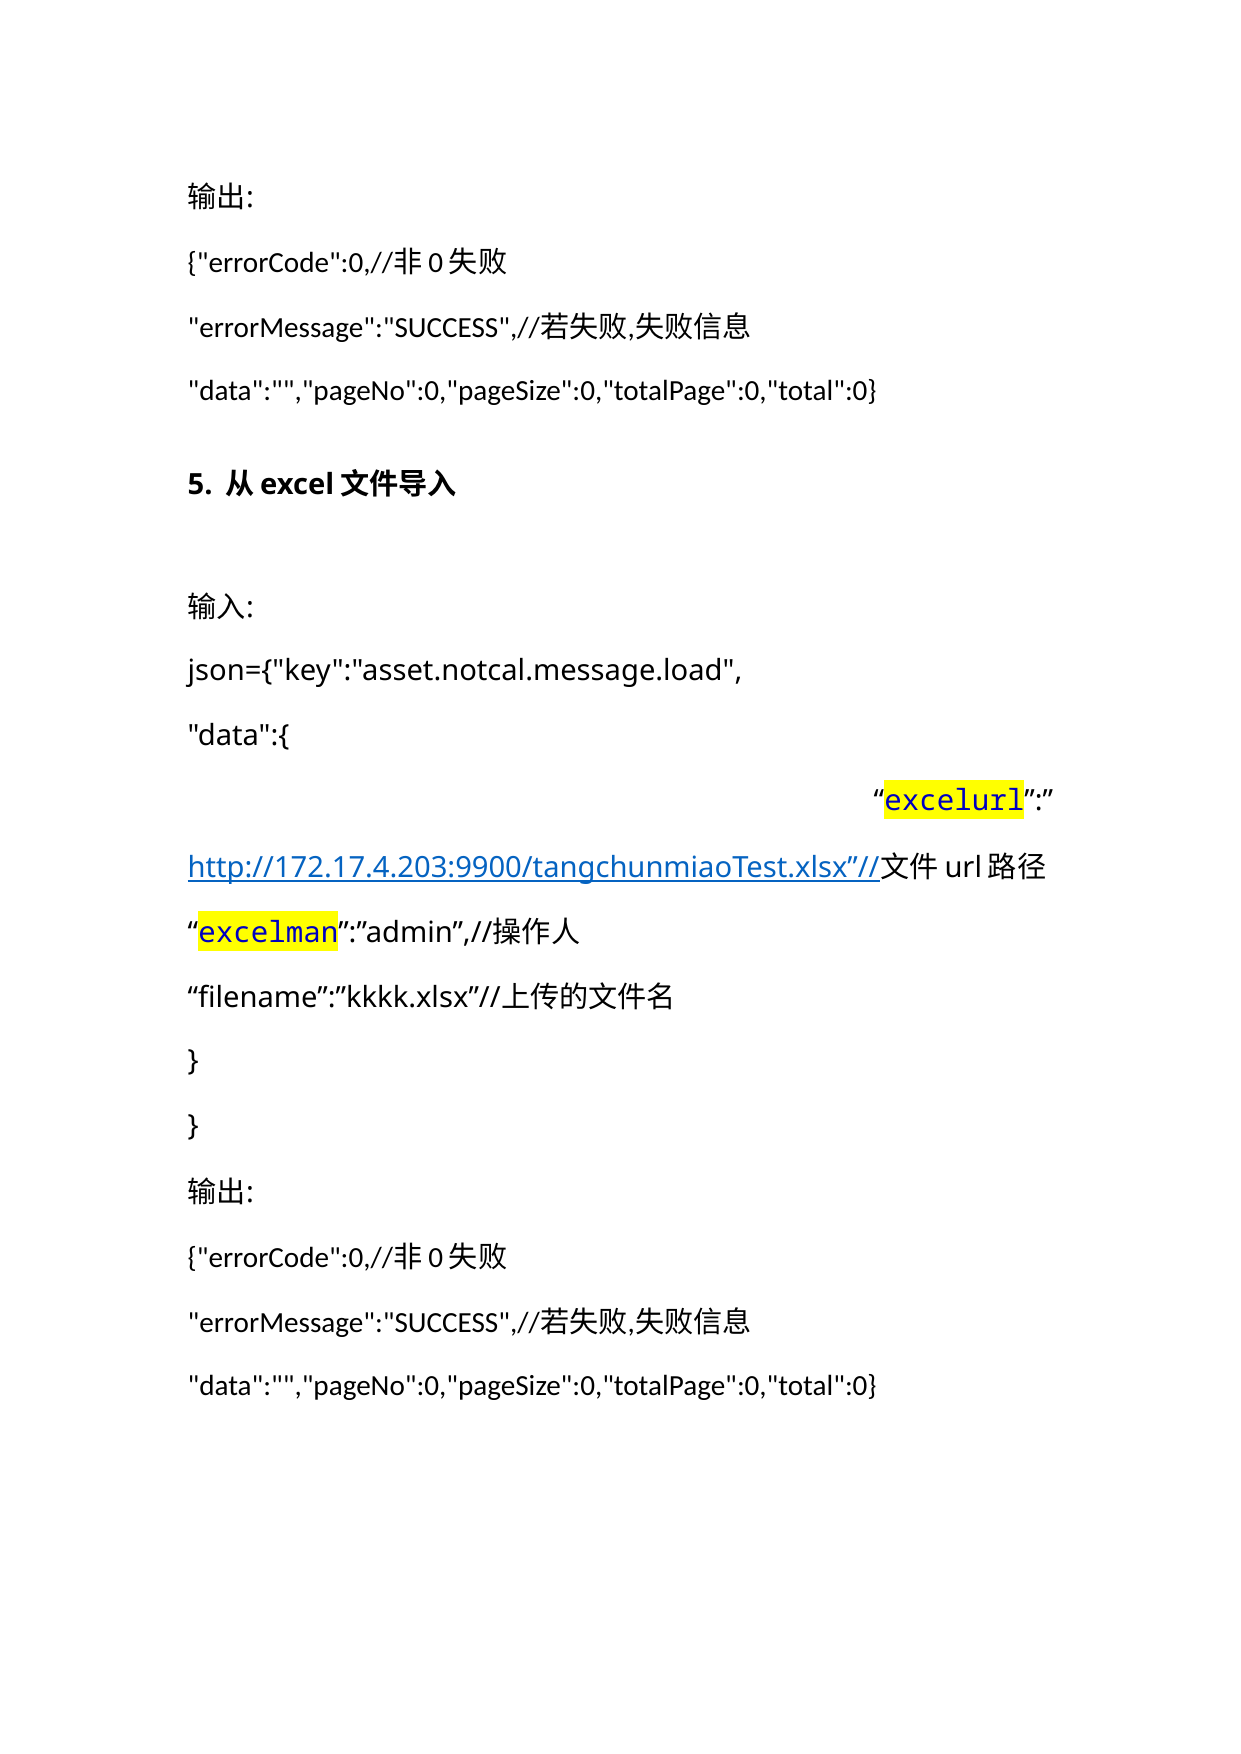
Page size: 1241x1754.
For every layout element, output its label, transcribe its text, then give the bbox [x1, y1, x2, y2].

text “filename”:”kkkk.xlsx”//上传的文件名 [187, 962, 1053, 1027]
text {"errorCode":0,//非0失败 [187, 1222, 1053, 1287]
subtitle 从excel文件导入 [187, 449, 1053, 514]
text "data":"","pageNo":0,"pageSize":0,"totalPage":0,"total":0} [187, 357, 1053, 422]
text 输出: [187, 1157, 1053, 1222]
text "errorMessage":"SUCCESS",//若失败,失败信息 [187, 1287, 1053, 1352]
text “excelurl”:” http://172.17.4.203:9900/tangchunmiaoTest.xlsx”//文件url路径 [187, 767, 1053, 897]
text {"errorCode":0,//非0失败 [187, 227, 1053, 292]
text 输出: [187, 162, 1053, 227]
text "errorMessage":"SUCCESS",//若失败,失败信息 [187, 292, 1053, 357]
text "data":"","pageNo":0,"pageSize":0,"totalPage":0,"total":0} [187, 1352, 1053, 1417]
text } [187, 1092, 1053, 1157]
text “excelman”:”admin”,//操作人 [187, 897, 1053, 962]
text 输入: [187, 572, 1053, 637]
text "data":{ [187, 702, 1053, 767]
text } [187, 1027, 1053, 1092]
text json={"key":"asset.notcal.message.load", [187, 637, 1053, 702]
